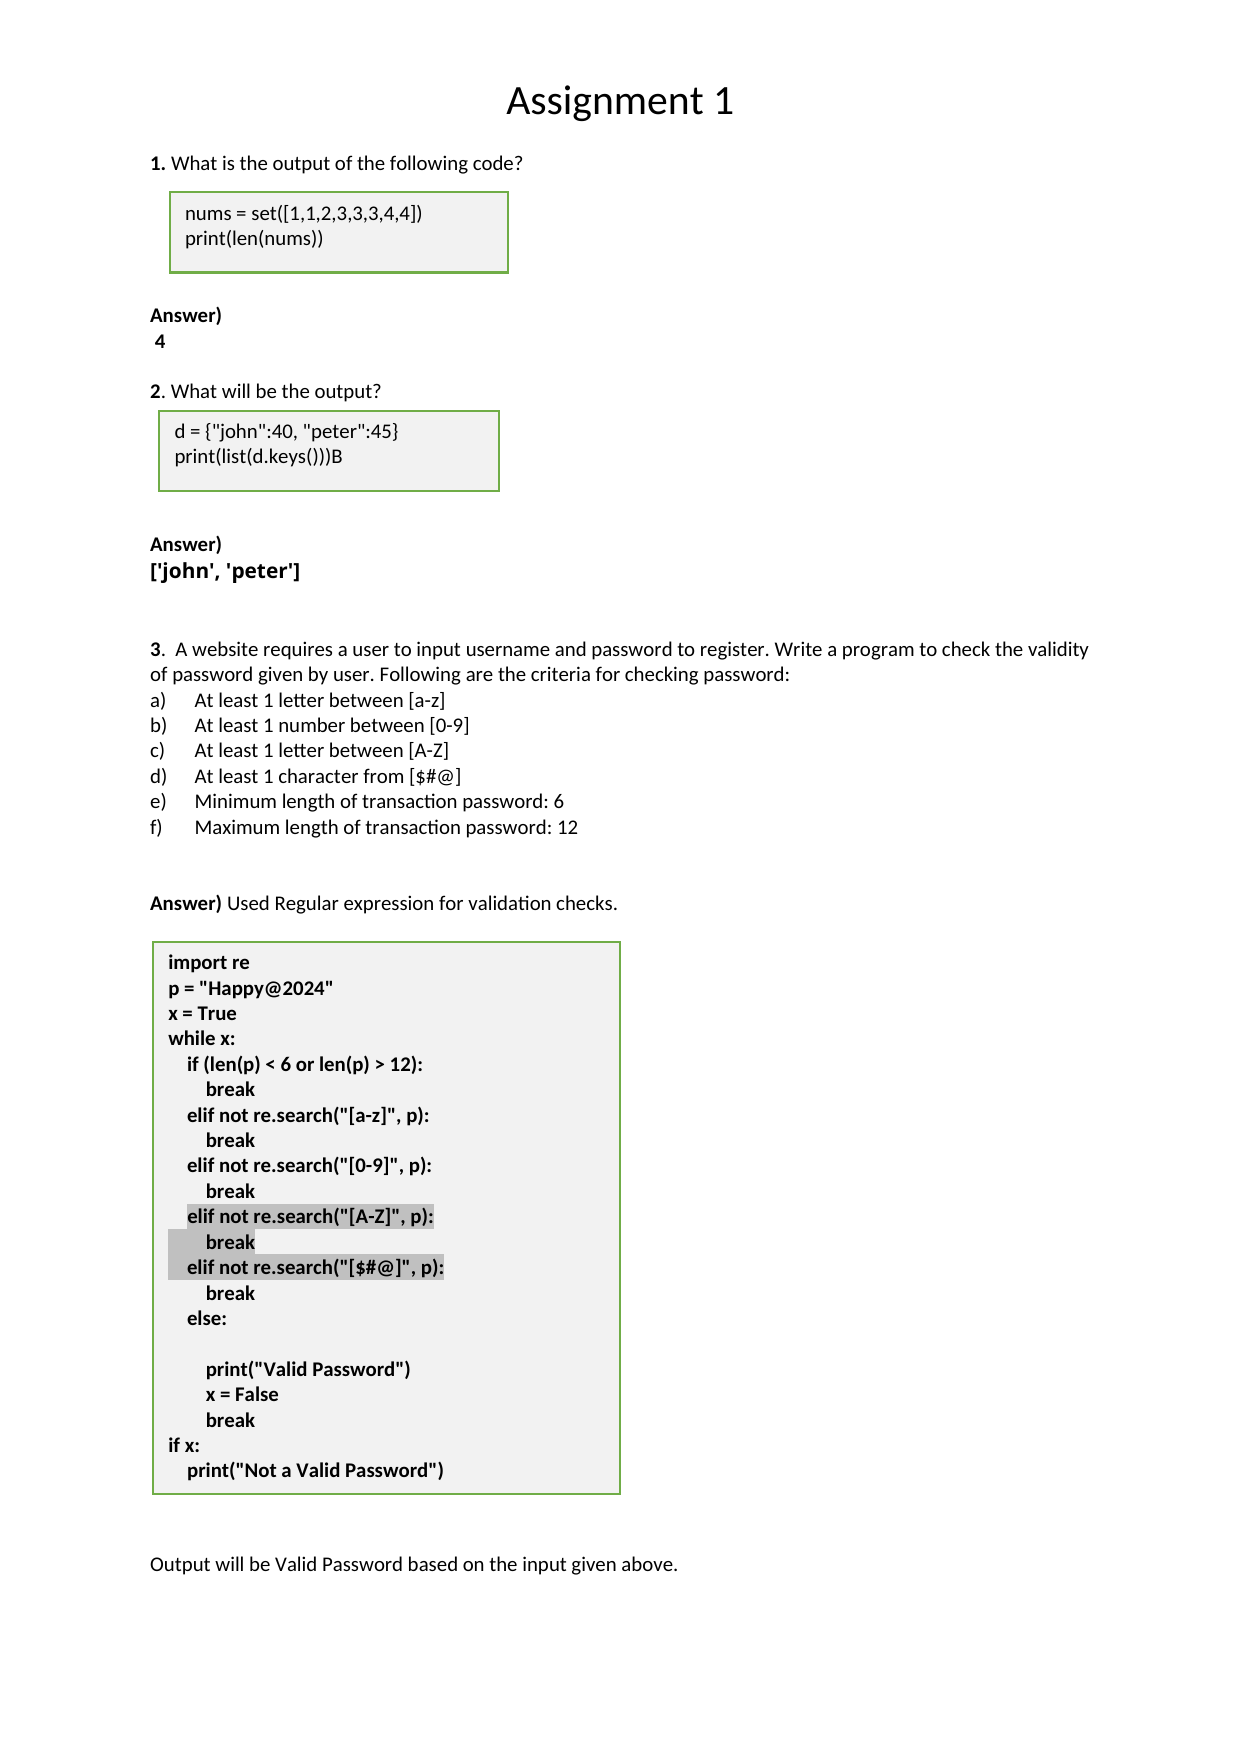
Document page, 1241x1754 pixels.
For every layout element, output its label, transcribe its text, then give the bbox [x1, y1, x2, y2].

list At least 1 letter between [a-z] [150, 687, 1090, 712]
text Answer) [150, 302, 1090, 328]
text Answer) Used Regular expression for validation checks. [150, 890, 1090, 916]
text 4 [150, 328, 1090, 353]
list What is the output of the following code? [150, 150, 1090, 175]
list Minimum length of transaction password: 6 [150, 788, 1090, 814]
text Output will be Valid Password based on the input given above. [150, 1551, 1090, 1576]
list At least 1 letter between [A-Z] [150, 738, 1090, 763]
list At least 1 number between [0-9] [150, 712, 1090, 738]
text Answer) [150, 531, 1090, 557]
text 3. A website requires a user to input username and password to register. Write a program to check the validity of password given by user. Following are the criteria for checking password: [150, 636, 1090, 687]
text ['john', 'peter'] [150, 557, 1090, 585]
list At least 1 character from [$#@] [150, 763, 1090, 788]
text 2. What will be the output? [150, 379, 1090, 404]
list Maximum length of transaction password: 12 [150, 814, 1090, 839]
